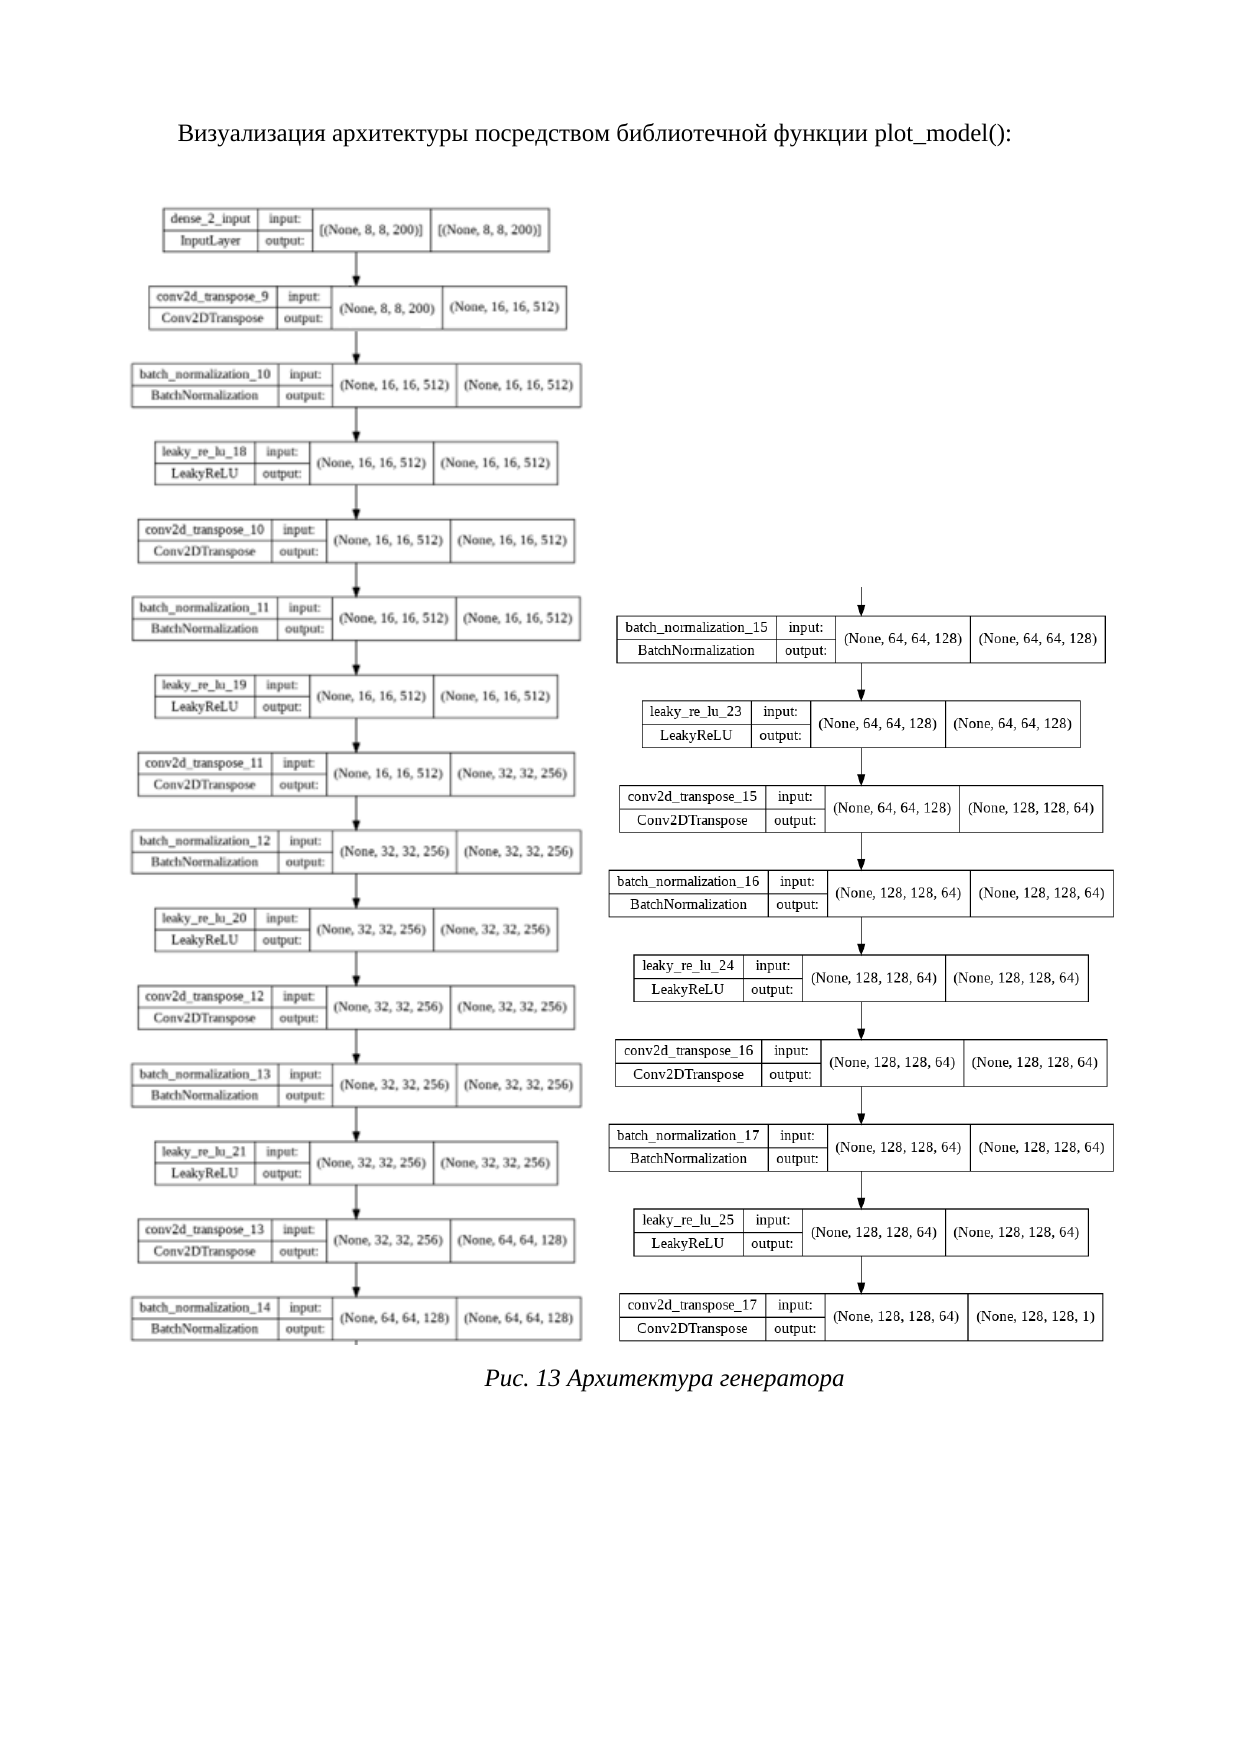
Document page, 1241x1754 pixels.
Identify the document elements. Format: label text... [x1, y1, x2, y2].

text Визуализация архитектуры посредством библиотечной функции plot_model(): [177, 118, 1152, 147]
picture [121, 186, 592, 1345]
picture [606, 587, 1117, 1345]
